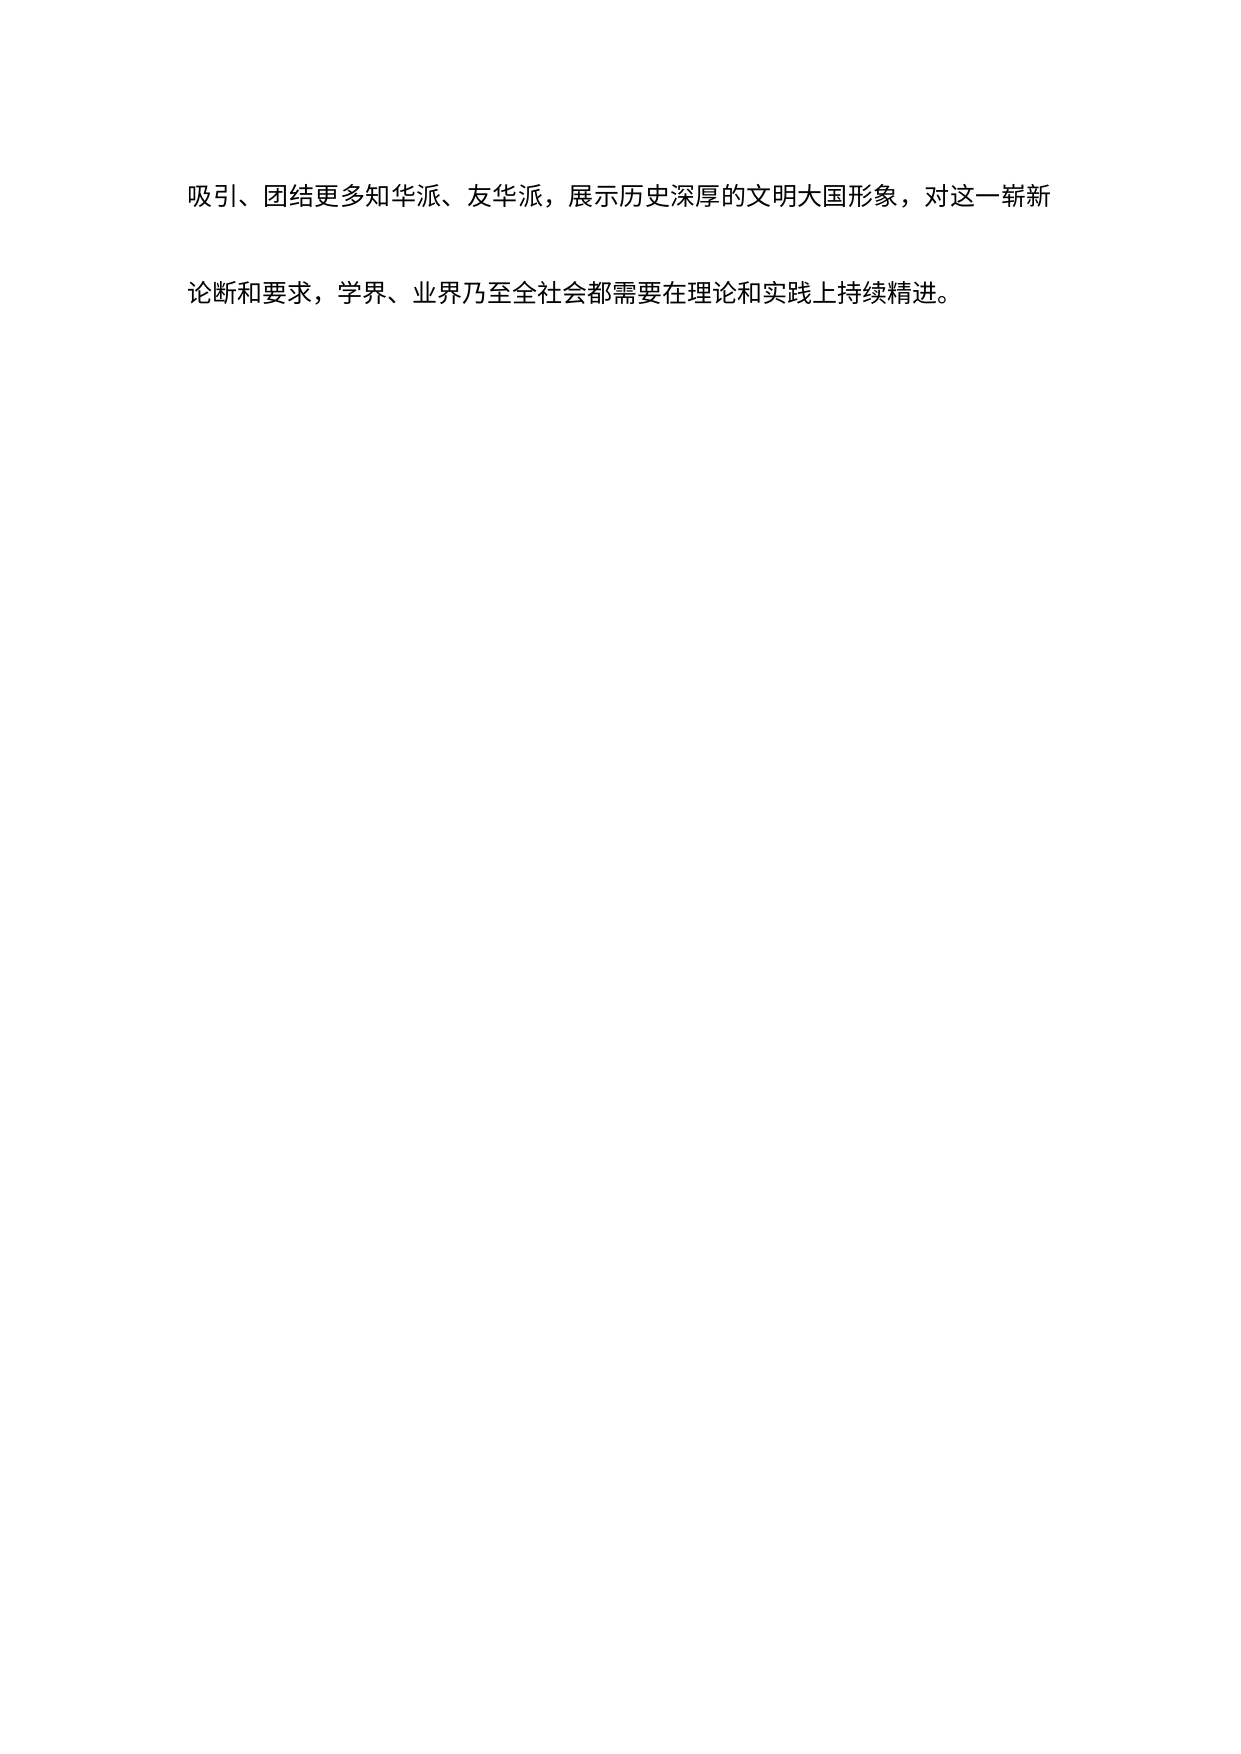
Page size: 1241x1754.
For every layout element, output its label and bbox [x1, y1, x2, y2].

text [187, 162, 1053, 324]
